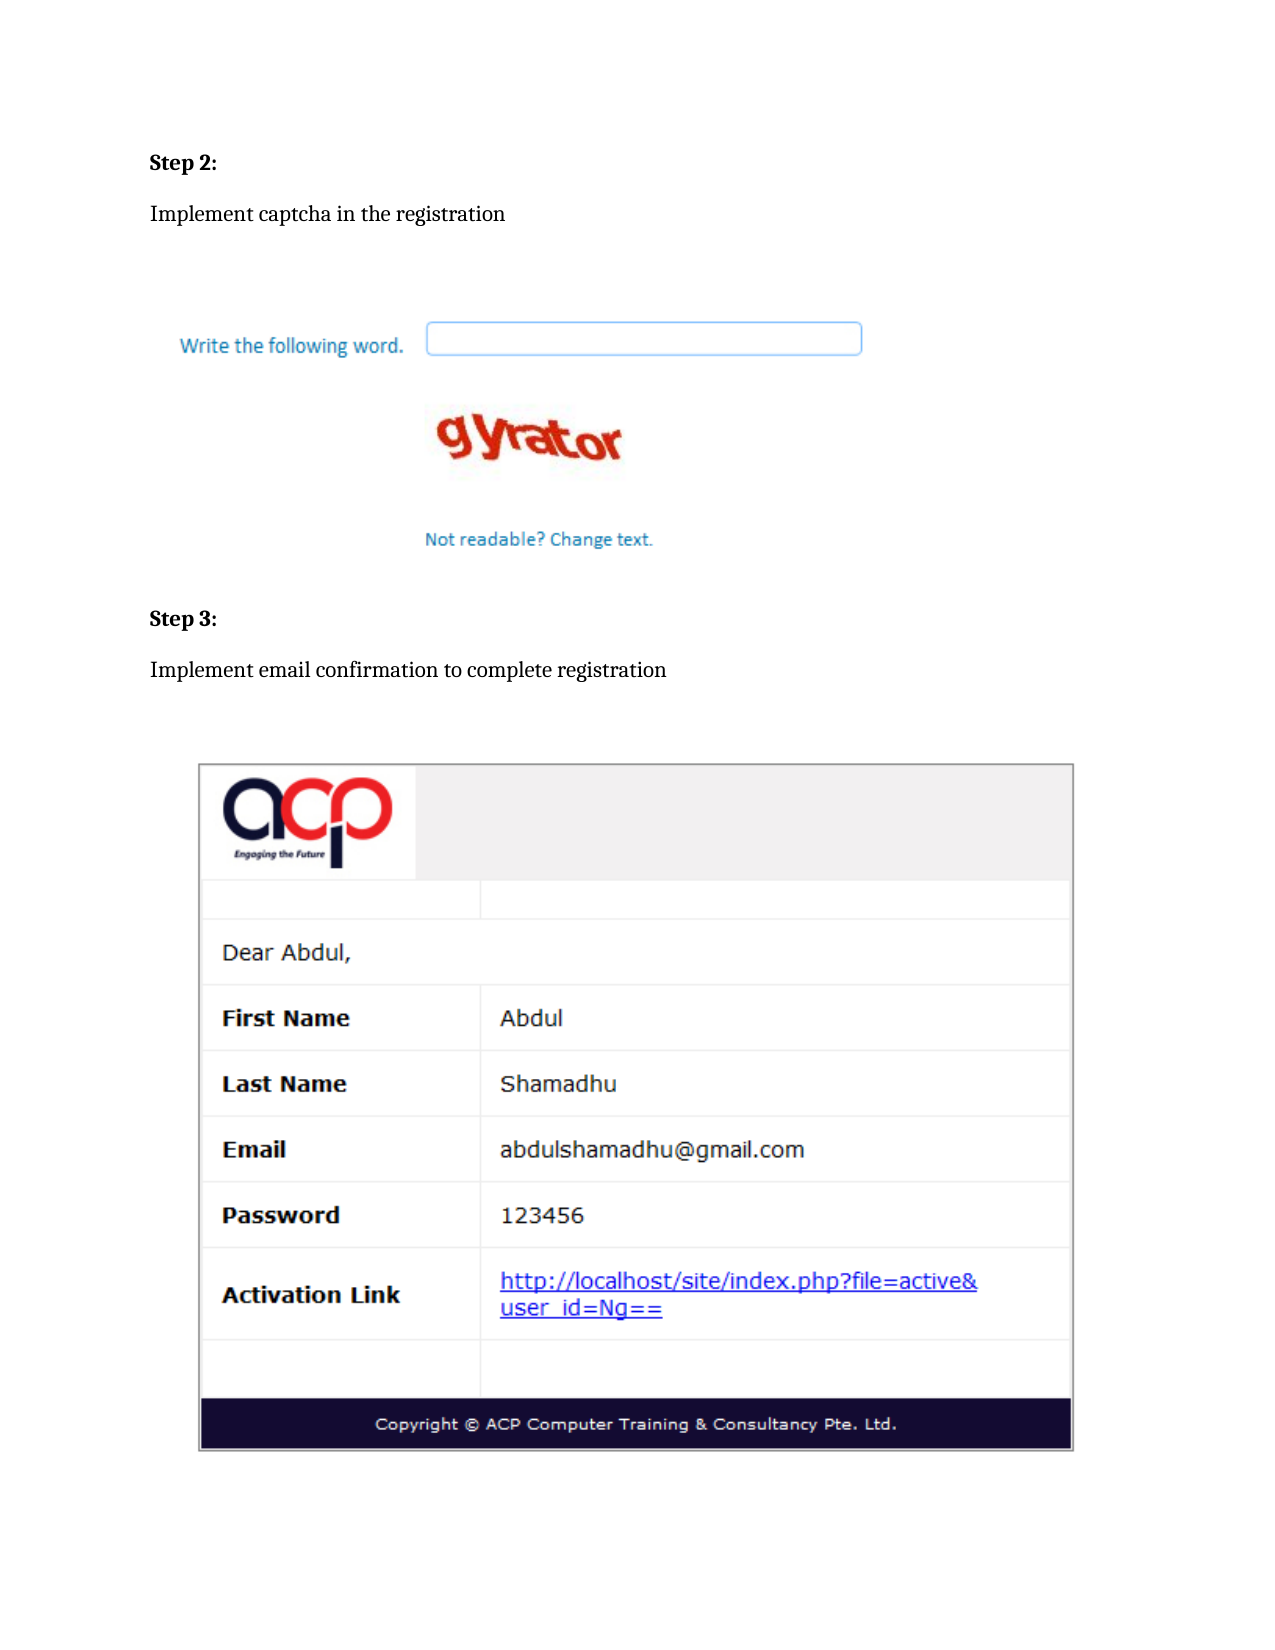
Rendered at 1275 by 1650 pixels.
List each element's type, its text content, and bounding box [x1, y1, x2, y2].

text Implement email confirmation to complete registration [150, 657, 1125, 684]
text Step 3: [150, 606, 1125, 633]
picture [150, 303, 947, 582]
picture [150, 759, 1118, 1469]
text Implement captcha in the registration [150, 201, 1125, 227]
text Step 2: [150, 150, 1125, 176]
